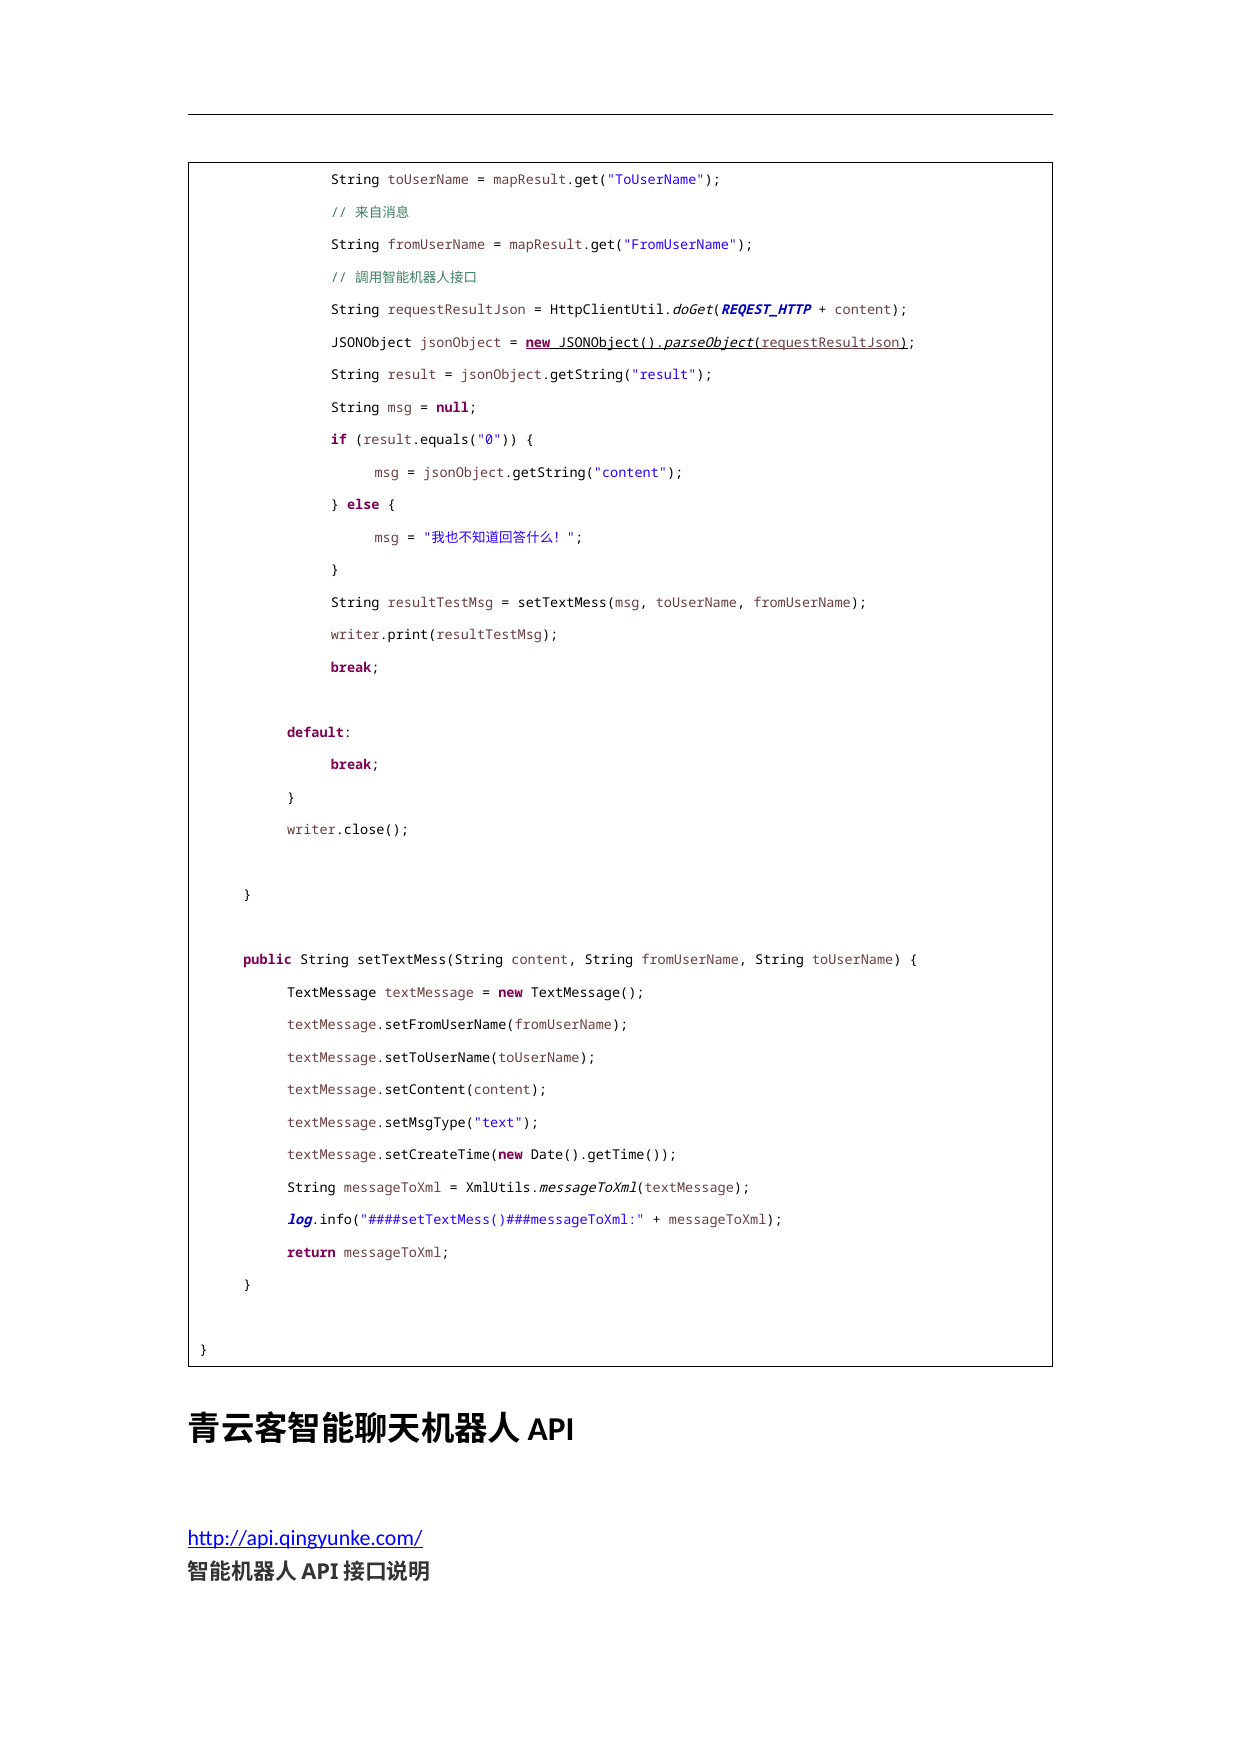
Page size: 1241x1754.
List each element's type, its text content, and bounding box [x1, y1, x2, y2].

subtitle 青云客智能聊天机器人API [187, 1394, 1053, 1459]
text http://api.qingyunke.com/ [187, 1521, 1053, 1553]
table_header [189, 163, 1052, 1366]
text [187, 1553, 1053, 1586]
